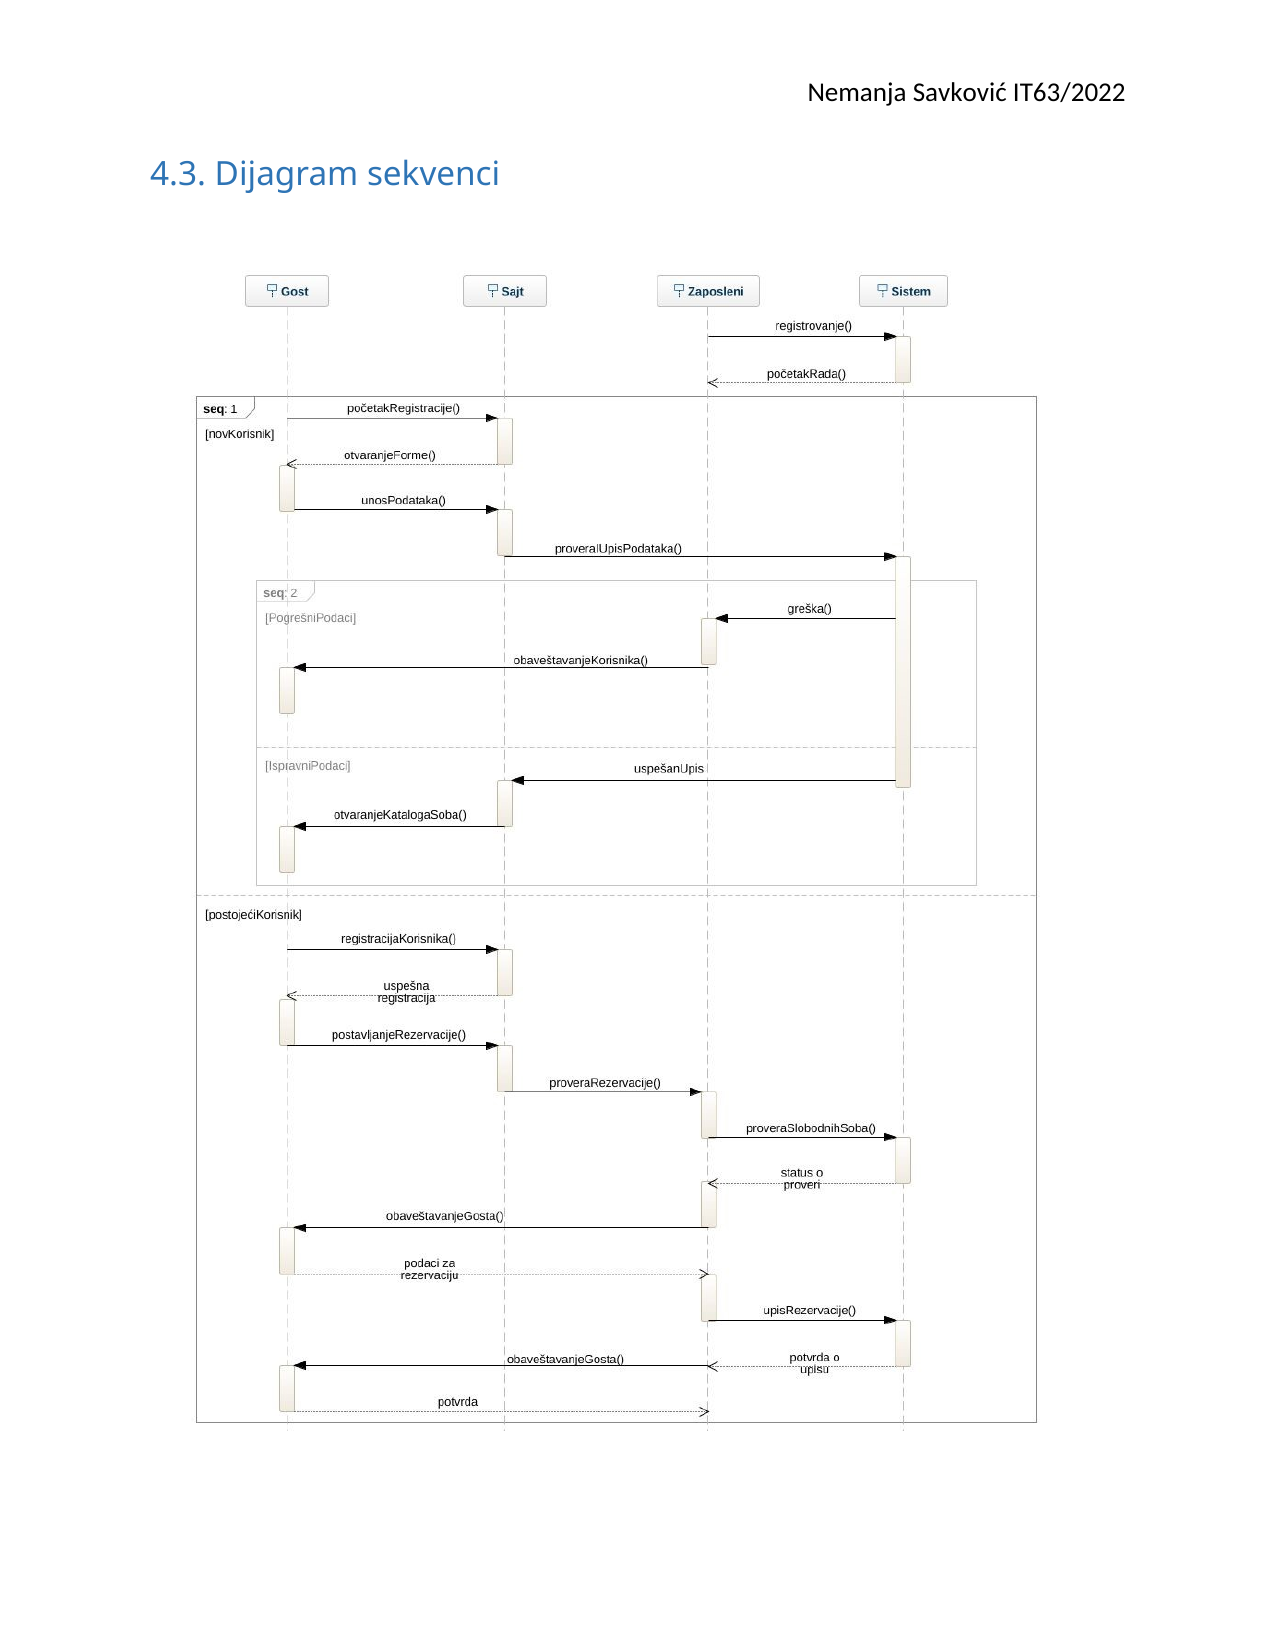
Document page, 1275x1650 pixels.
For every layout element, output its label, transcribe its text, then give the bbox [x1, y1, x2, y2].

subtitle 4.3. Dijagram sekvenci [150, 150, 1125, 244]
